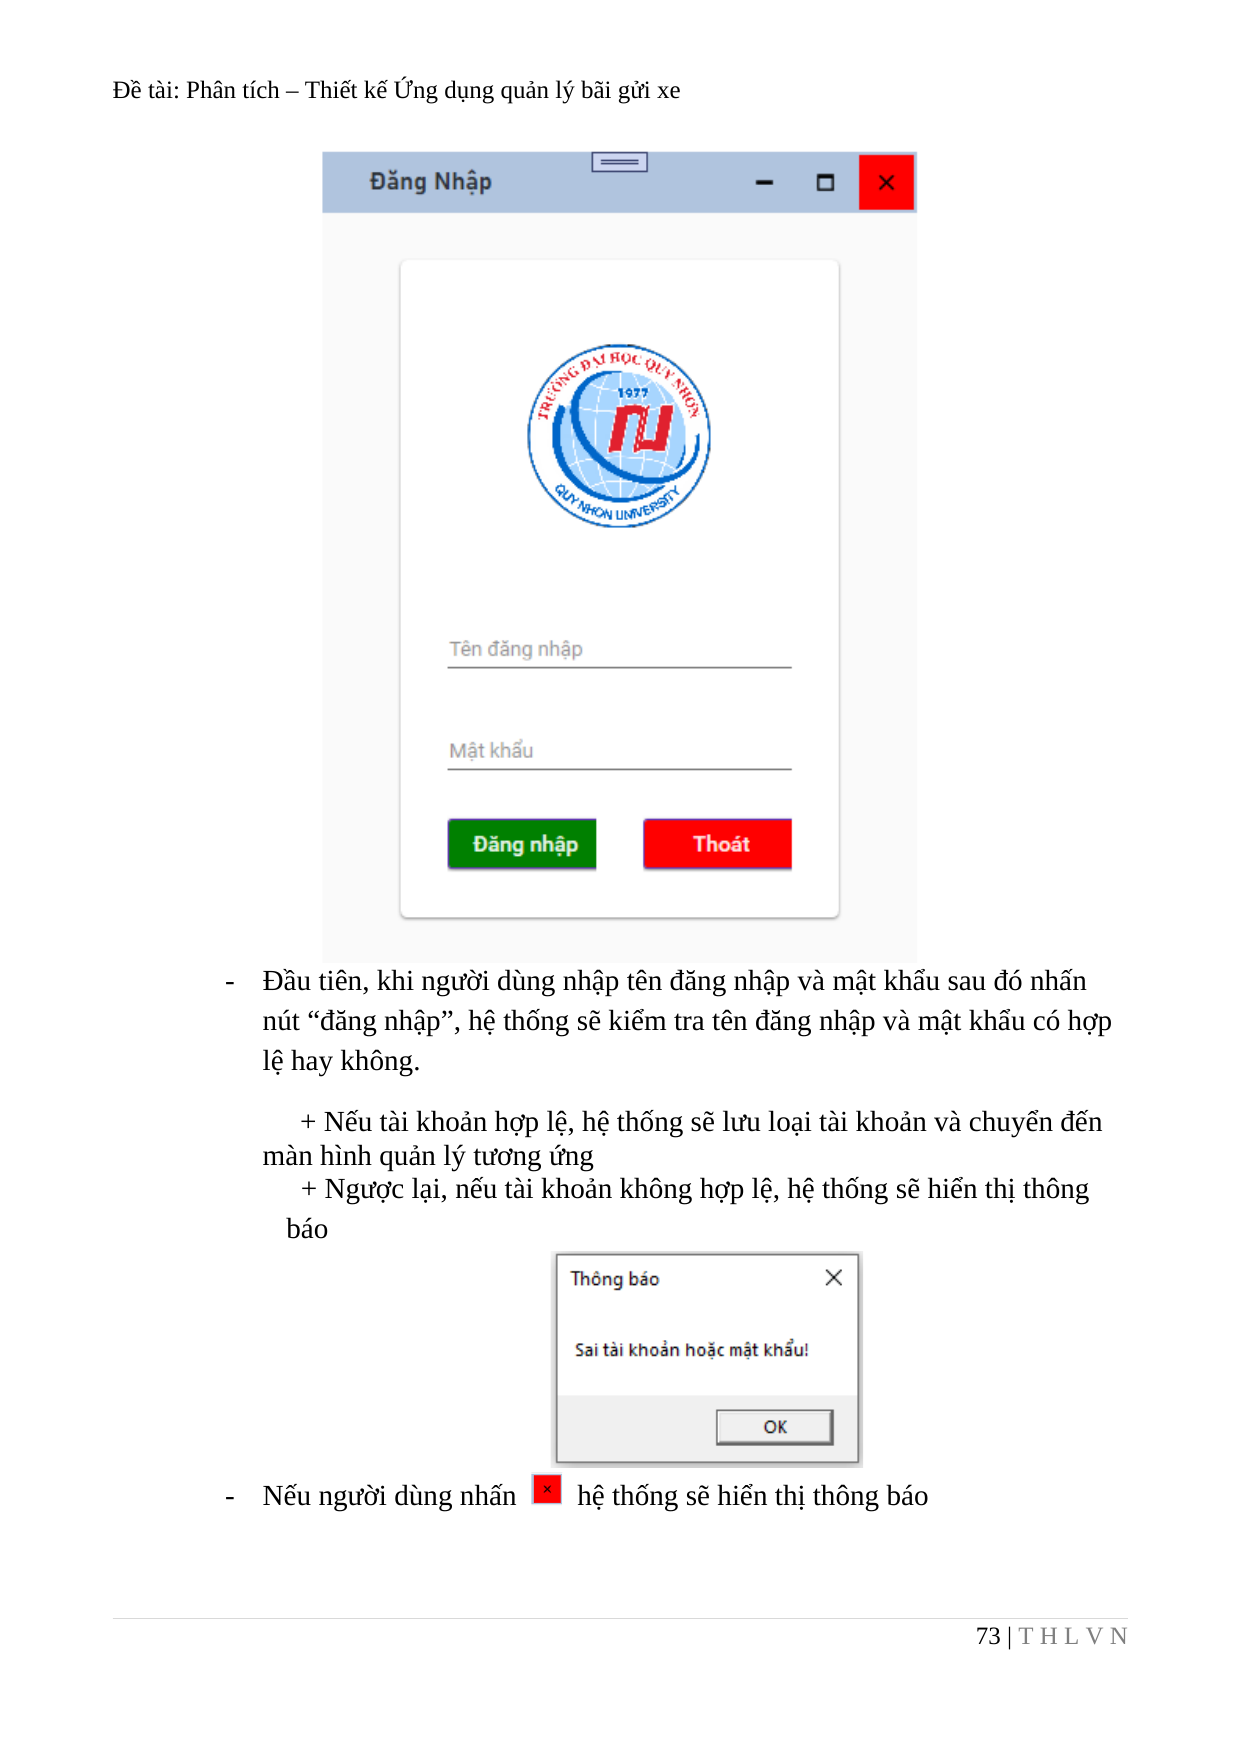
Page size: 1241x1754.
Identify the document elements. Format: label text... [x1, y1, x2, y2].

picture [550, 1251, 864, 1468]
picture [531, 1472, 563, 1506]
list + Ngược lại, nếu tài khoản không hợp lệ, hệ thống sẽ hiển thị thông báo [286, 1171, 1128, 1245]
picture [318, 150, 922, 963]
list Nếu người dùng nhấn hệ thống sẽ hiển thị thông báo [225, 1473, 1128, 1512]
list Đầu tiên, khi người dùng nhập tên đăng nhập và mật khẩu sau đó nhấn nút “đăng nhập”, hệ thống sẽ kiểm tra tên đăng nhập và mật khẩu có hợp lệ hay không. [225, 963, 1128, 1077]
text + Nếu tài khoản hợp lệ, hệ thống sẽ lưu loại tài khoản và chuyển đến màn hình quản lý tương ứng [262, 1104, 1128, 1171]
